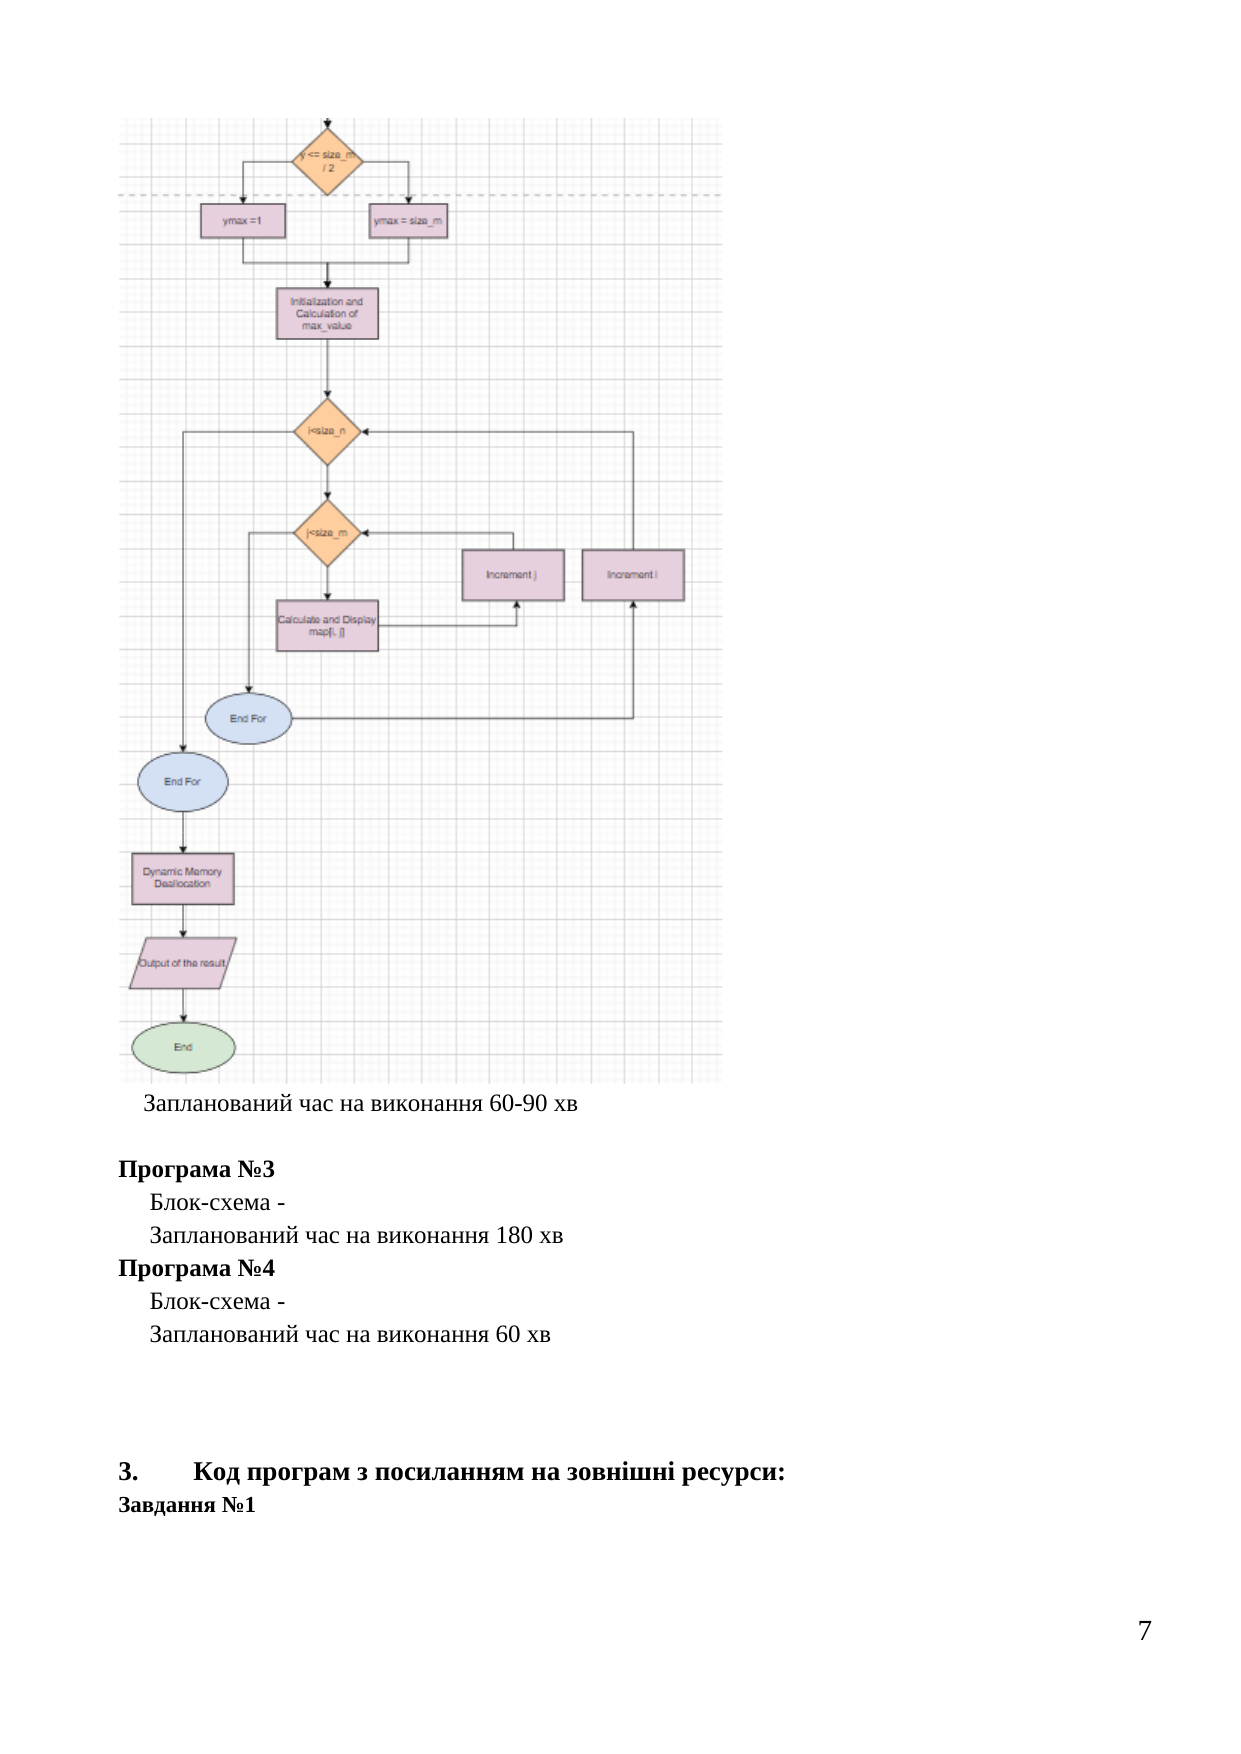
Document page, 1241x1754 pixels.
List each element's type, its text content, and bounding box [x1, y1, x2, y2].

text Блок-схема - [118, 1286, 1152, 1315]
text Запланований час на виконання 60 хв [118, 1319, 1152, 1348]
text Запланований час на виконання 60-90 хв [118, 1088, 1152, 1117]
text Блок-схема - [118, 1187, 1152, 1216]
text Завдання №1 [118, 1491, 1152, 1517]
text Програма №4 [118, 1253, 1152, 1282]
picture [118, 118, 723, 1084]
text Програма №3 [118, 1154, 1152, 1183]
text Запланований час на виконання 180 хв [118, 1220, 1152, 1249]
subtitle 3. Код програм з посиланням на зовнішні ресурси: [118, 1455, 1152, 1486]
